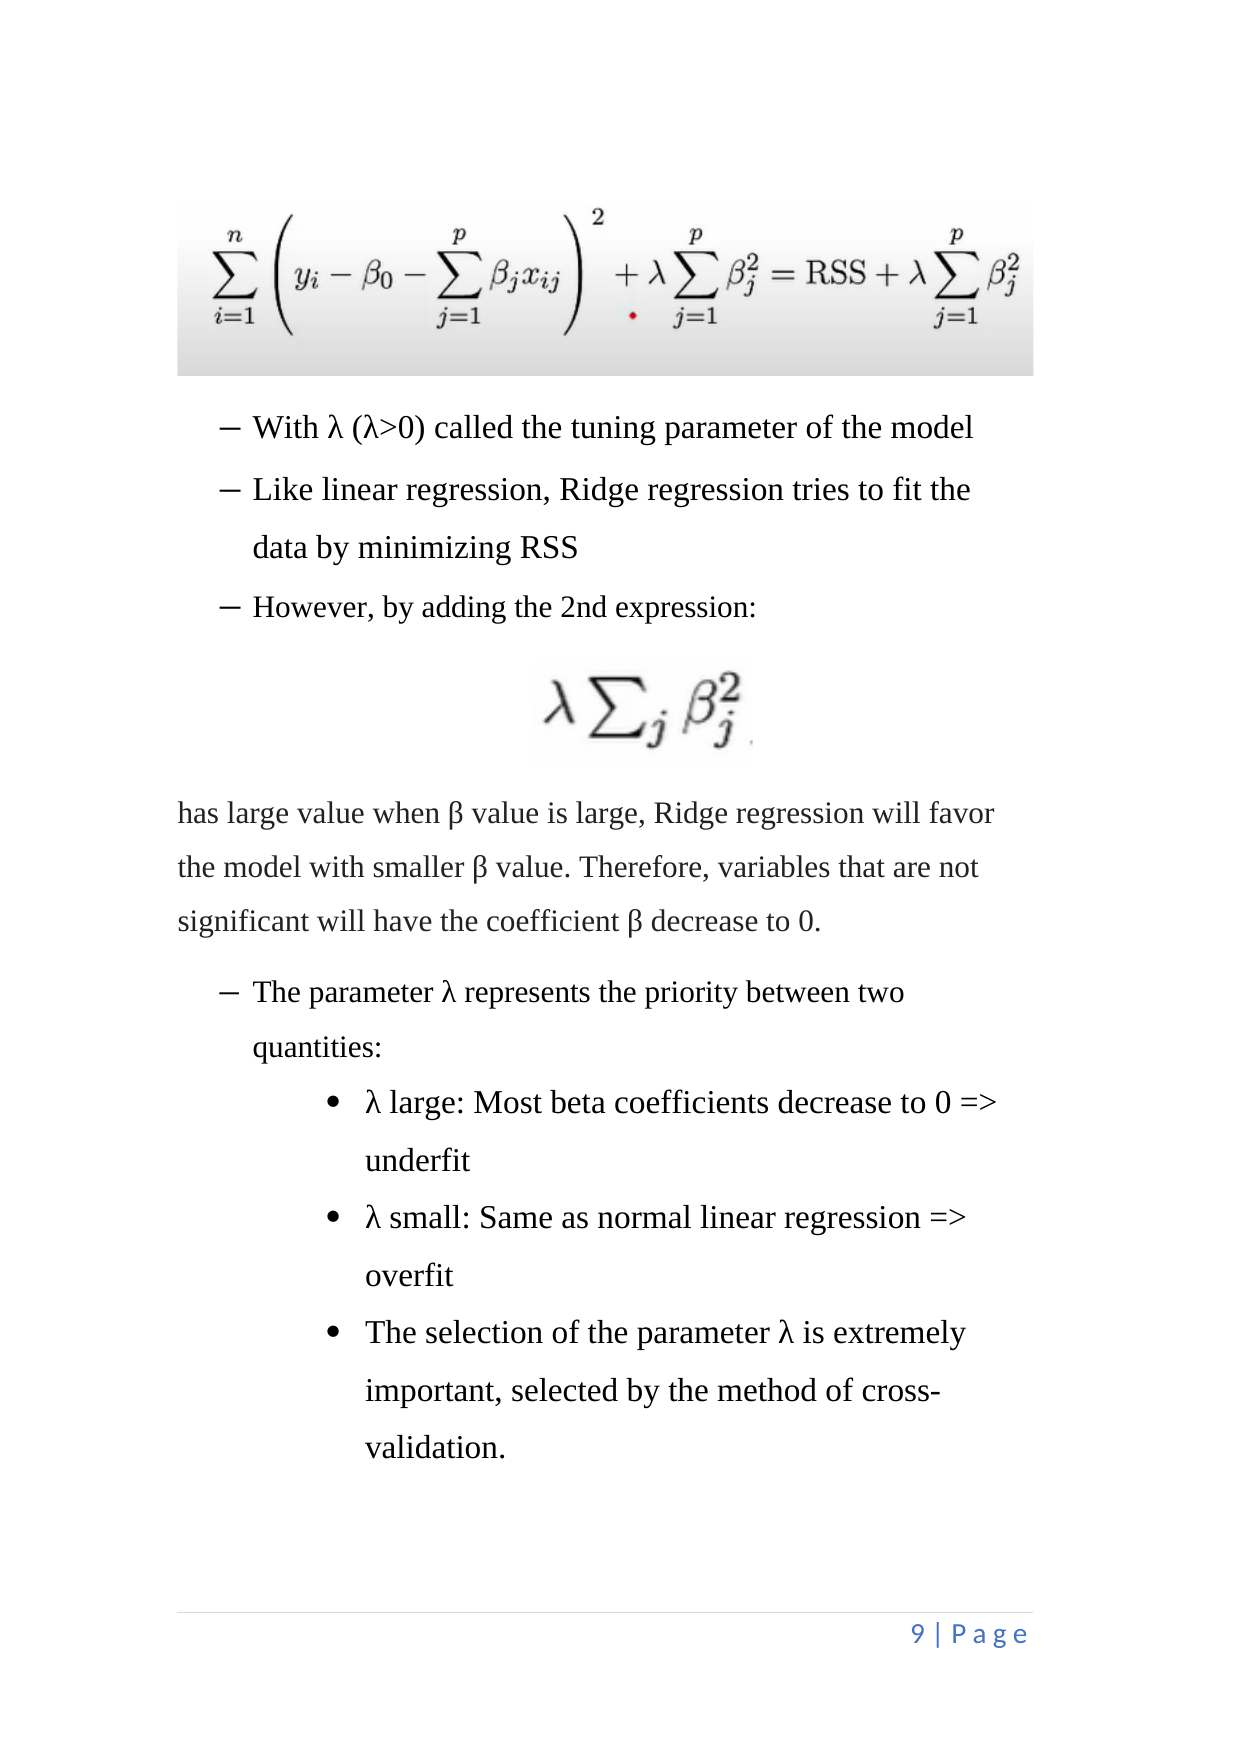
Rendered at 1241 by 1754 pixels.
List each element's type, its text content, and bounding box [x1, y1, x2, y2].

list λ small: Same as normal linear regression => overfit [327, 1197, 1033, 1293]
list λ large: Most beta coefficients decrease to 0 => underfit [327, 1082, 1033, 1178]
list However, by adding the 2nd expression: [215, 585, 1033, 626]
list The selection of the parameter λ is extremely important, selected by the method of cross-validation. [327, 1312, 1033, 1466]
text has large value when β value is large, Ridge regression will favor the model with smaller β value. Therefore, variables that are not significant will have the coefficient β decrease to 0. [177, 794, 1033, 938]
picture [532, 662, 753, 764]
list With λ (λ>0) called the tuning parameter of the model [215, 407, 1033, 447]
list Like linear regression, Ridge regression tries to fit the data by minimizing RSS [215, 468, 1033, 566]
picture [177, 206, 1034, 376]
list The parameter λ represents the priority between two quantities: [215, 973, 1033, 1064]
